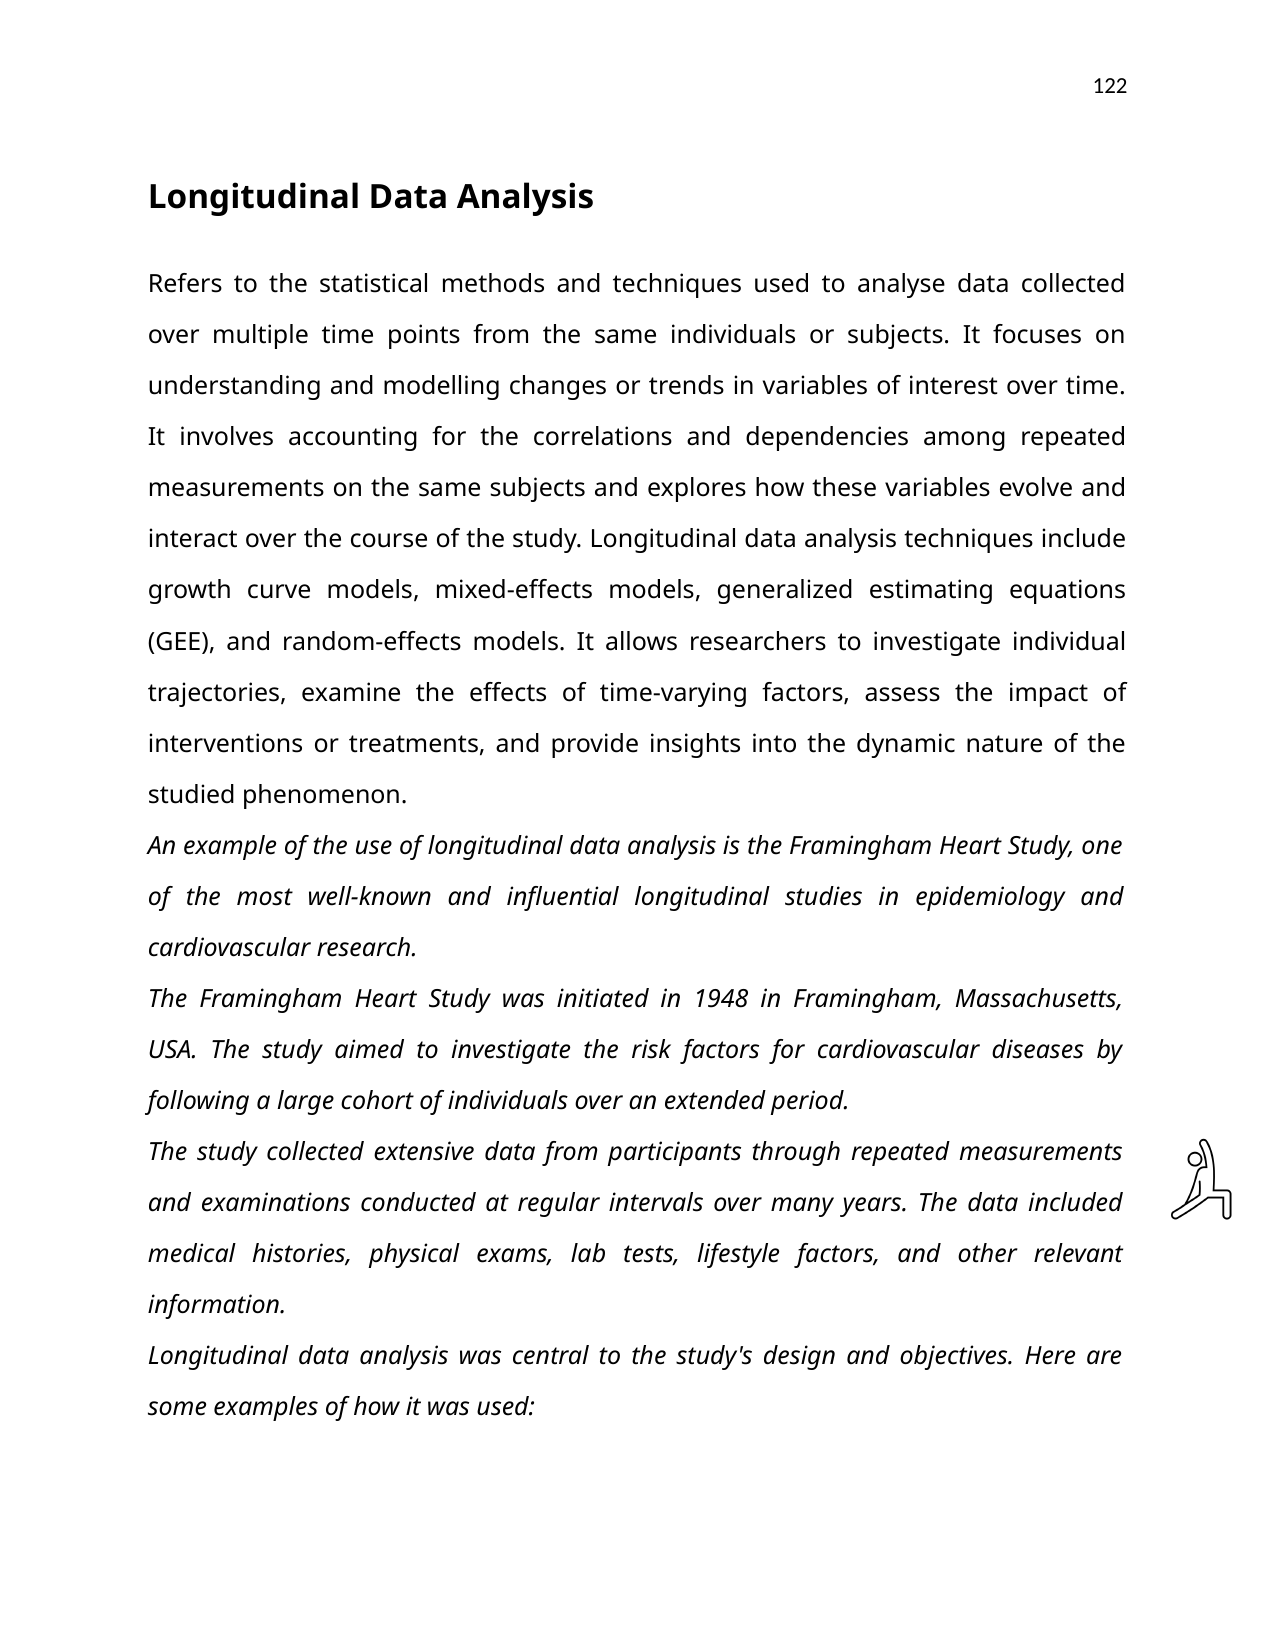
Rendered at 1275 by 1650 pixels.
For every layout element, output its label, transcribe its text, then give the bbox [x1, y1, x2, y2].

text The study collected extensive data from participants through repeated measurements and examinations conducted at regular intervals over many years. The data included medical histories, physical exams, lab tests, lifestyle factors, and other relevant information. [148, 1133, 1127, 1321]
text The Framingham Heart Study was initiated in 1948 in Framingham, Massachusetts, USA. The study aimed to investigate the risk factors for cardiovascular diseases by following a large cohort of individuals over an extended period. [148, 980, 1127, 1117]
text Longitudinal data analysis was central to the study's design and objectives. Here are some examples of how it was used: [148, 1338, 1127, 1423]
text Longitudinal Data Analysis [148, 173, 1127, 218]
text An example of the use of longitudinal data analysis is the Framingham Heart Study, one of the most well-known and influential longitudinal studies in epidemiology and cardiovascular research. [148, 827, 1127, 963]
text Refers to the statistical methods and techniques used to analyse data collected over multiple time points from the same individuals or subjects. It focuses on understanding and modelling changes or trends in variables of interest over time. It involves accounting for the correlations and dependencies among repeated measurements on the same subjects and explores how these variables evolve and interact over the course of the study. Longitudinal data analysis techniques include growth curve models, mixed-effects models, generalized estimating equations (GEE), and random-effects models. It allows researchers to investigate individual trajectories, examine the effects of time-varying factors, assess the impact of interventions or treatments, and provide insights into the dynamic nature of the studied phenomenon. [148, 266, 1127, 810]
picture [1156, 1135, 1245, 1224]
